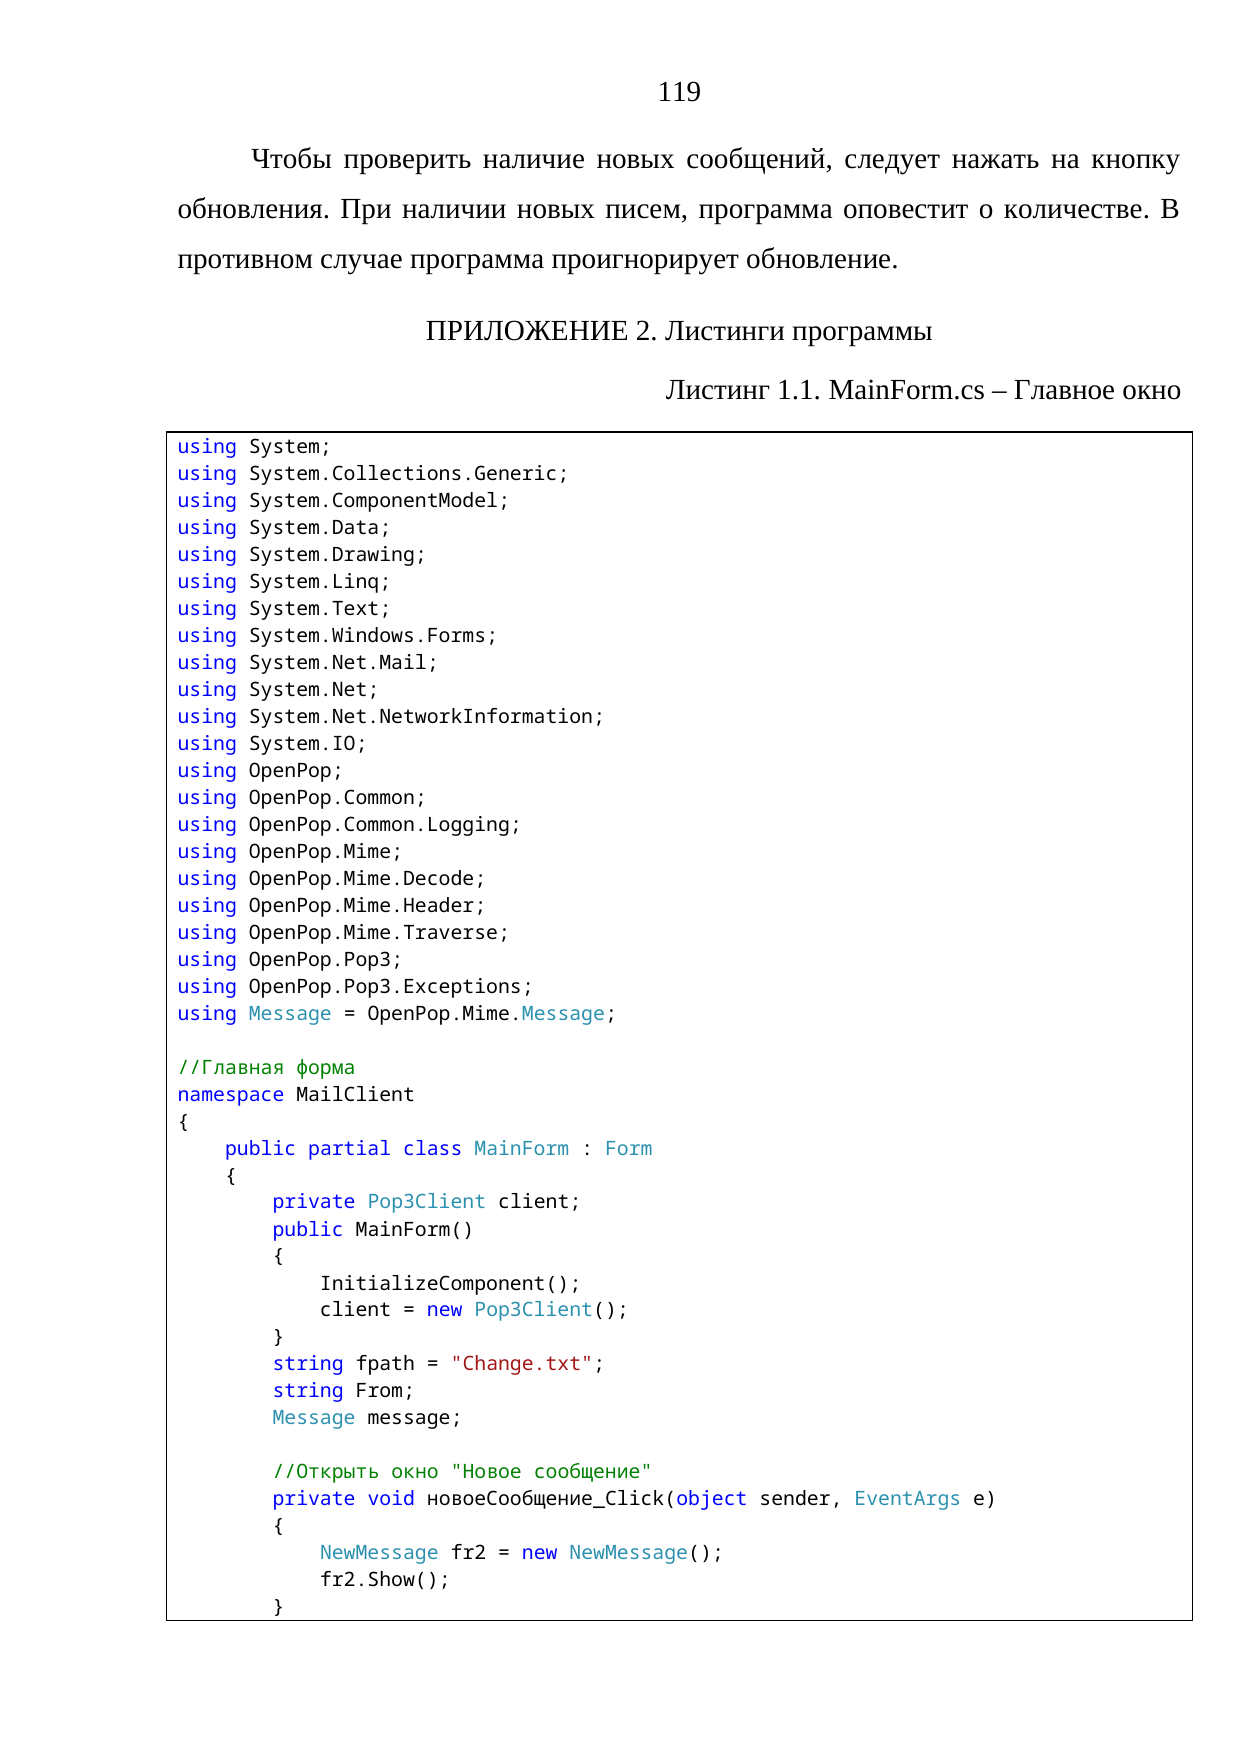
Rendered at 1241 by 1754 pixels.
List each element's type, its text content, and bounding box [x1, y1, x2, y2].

text Листинг 1.1. MainForm.cs – Главное окно [177, 372, 1181, 406]
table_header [167, 433, 1192, 1619]
text Чтобы проверить наличие новых сообщений, следует нажать на кнопку обновления. При наличии новых писем, программа оповестит о количестве. В противном случае программа проигнорирует обновление. [177, 141, 1181, 275]
subtitle ПРИЛОЖЕНИЕ 2. Листинги программы [177, 313, 1181, 346]
